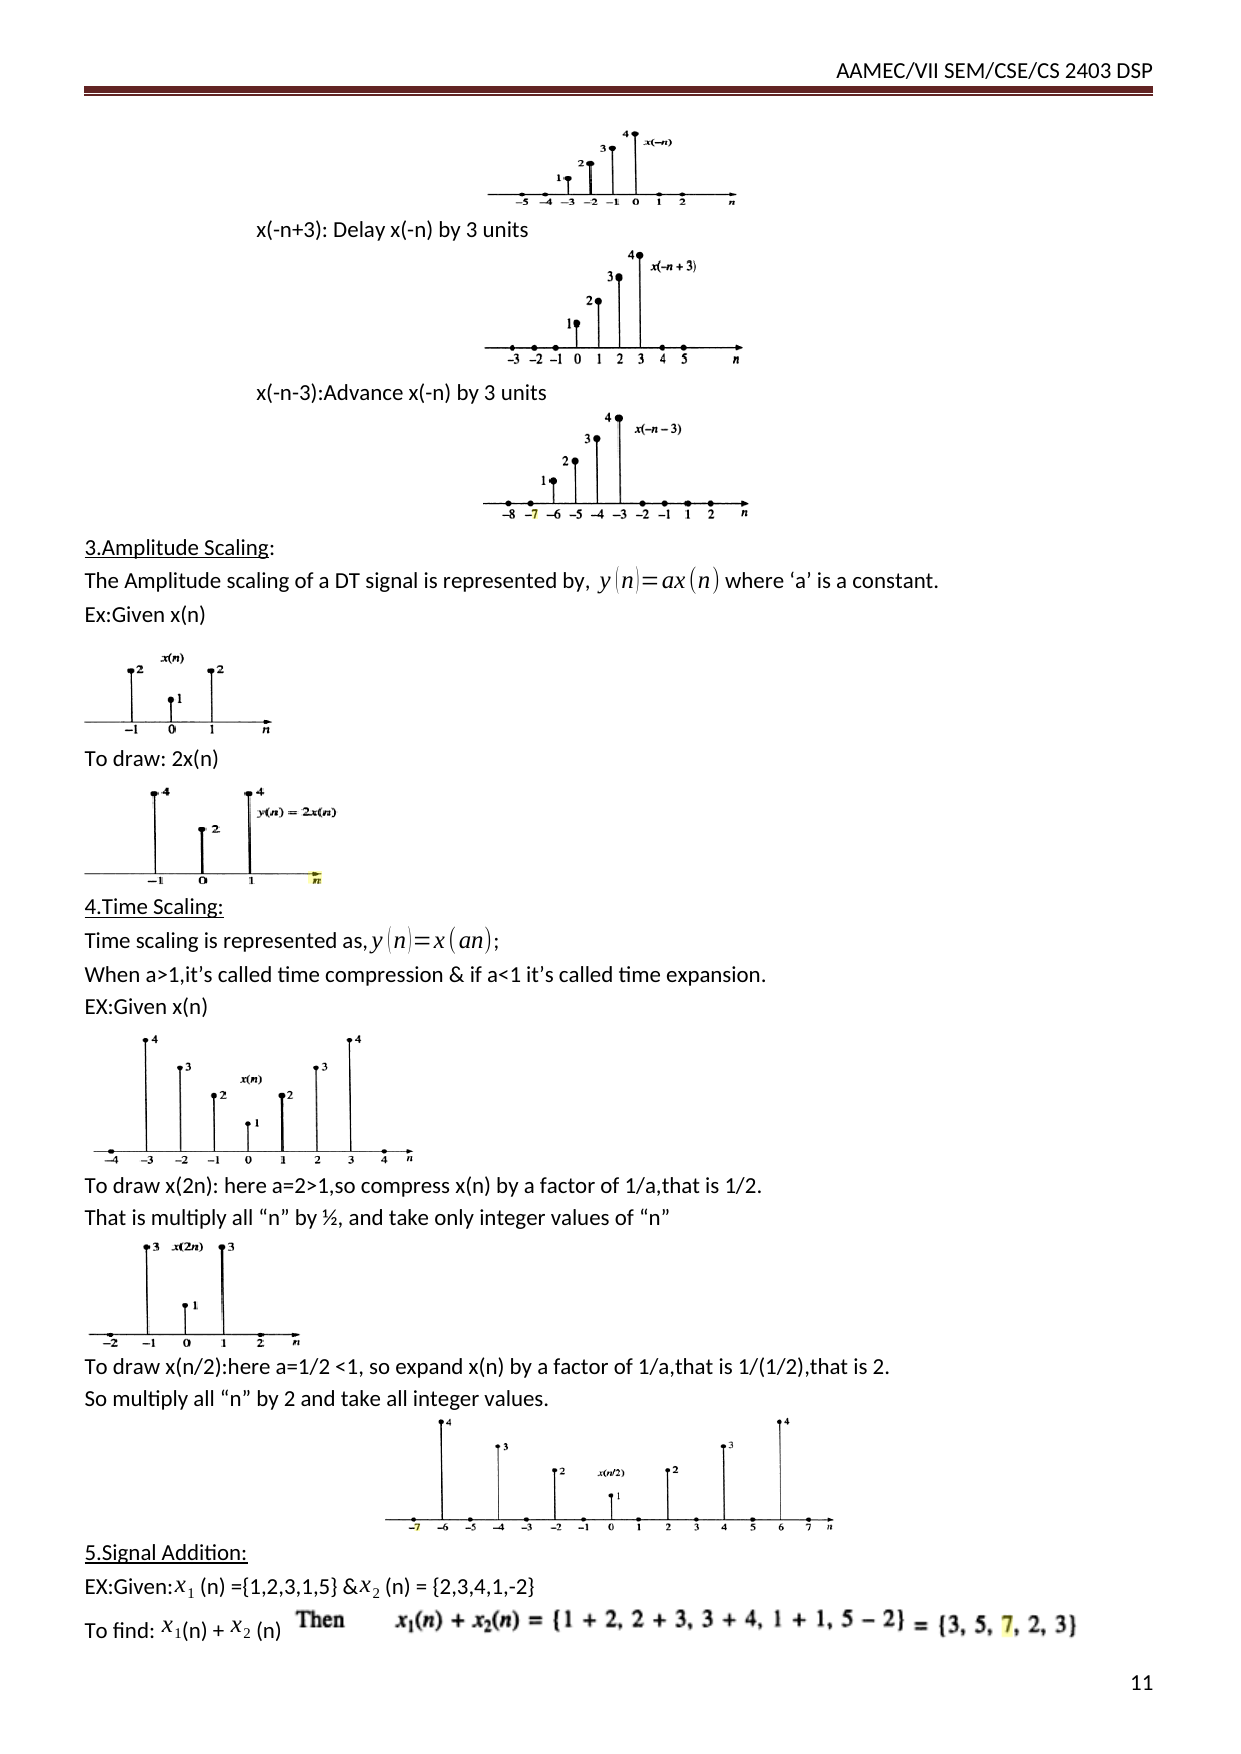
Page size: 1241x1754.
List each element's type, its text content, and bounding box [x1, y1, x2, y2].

picture [483, 410, 755, 529]
text The Amplitude scaling of a DT signal is represented by, where ‘a’ is a constant. [84, 565, 1153, 596]
text When a>1,it’s called time compression & if a<1 it’s called time expansion. [84, 960, 1153, 988]
picture [84, 1235, 312, 1349]
text To draw: 2x(n) [84, 744, 1153, 773]
text 5.Signal Addition: [84, 1538, 1153, 1566]
picture [84, 1024, 424, 1167]
picture [385, 1416, 853, 1535]
text To draw x(2n): here a=2>1,so compress x(n) by a factor of 1/a,that is 1/2. [84, 1171, 1153, 1199]
text x(-n+3): Delay x(-n) by 3 units [84, 216, 1153, 243]
text 4.Time Scaling: [84, 892, 1153, 921]
text 3.Amplitude Scaling: [84, 533, 1153, 561]
text Ex:Given x(n) [84, 600, 1153, 628]
picture [281, 1606, 1093, 1639]
text To draw x(n/2):here a=1/2 <1, so expand x(n) by a factor of 1/a,that is 1/(1/2),that is 2. [84, 1352, 1153, 1380]
text So multiply all “n” by 2 and take all integer values. [84, 1384, 1153, 1412]
text That is multiply all “n” by ½, and take only integer values of “n” [84, 1203, 1153, 1231]
text EX:Given x(n) [84, 992, 1153, 1020]
picture [483, 123, 755, 212]
picture [84, 632, 278, 741]
picture [84, 776, 355, 889]
text x(-n-3):Advance x(-n) by 3 units [84, 378, 1153, 406]
text EX:Given: (n) ={1,2,3,1,5} & (n) = {2,3,4,1,-2} [84, 1571, 1153, 1602]
text Time scaling is represented as,; [84, 925, 1153, 956]
picture [483, 247, 755, 374]
